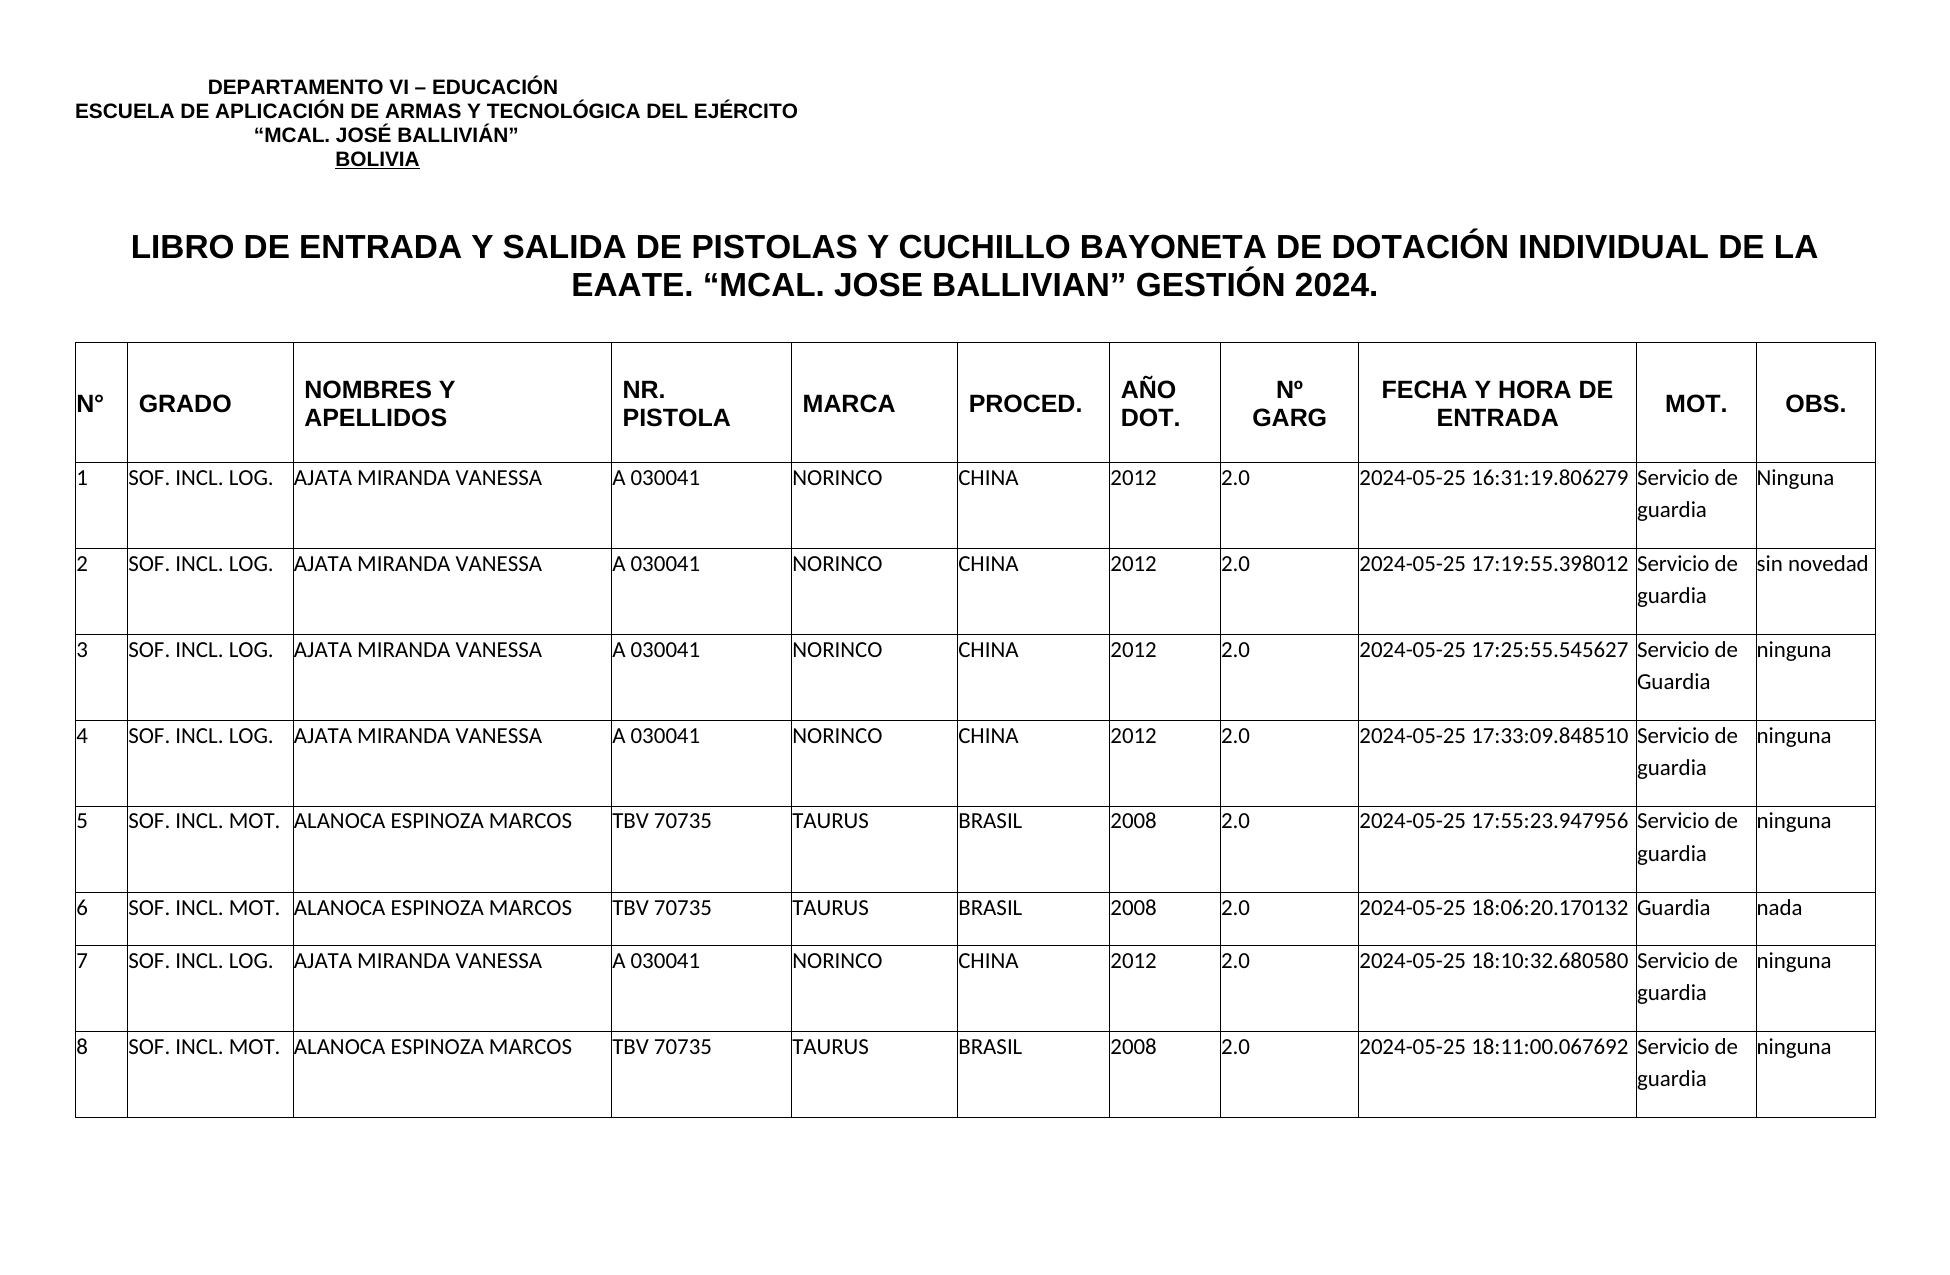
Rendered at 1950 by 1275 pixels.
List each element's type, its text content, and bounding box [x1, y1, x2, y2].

table_cell TAURUS [792, 807, 957, 892]
table_cell SOF. INCL. MOT. [128, 893, 293, 945]
table_cell NORINCO [792, 946, 957, 1031]
table_cell SOF. INCL. LOG. [128, 721, 293, 806]
table_cell ALANOCA ESPINOZA MARCOS [294, 807, 611, 892]
table_cell SOF. INCL. MOT. [128, 1032, 293, 1117]
table_cell Ninguna [1757, 463, 1875, 548]
table_cell ninguna [1757, 807, 1875, 892]
table_cell A 030041 [612, 635, 791, 720]
table_cell TAURUS [792, 1032, 957, 1117]
table_cell ALANOCA ESPINOZA MARCOS [294, 893, 611, 945]
table_cell AJATA MIRANDA VANESSA [294, 549, 611, 634]
table_cell 2.0 [1221, 549, 1358, 634]
table_cell BRASIL [958, 807, 1109, 892]
table_cell AJATA MIRANDA VANESSA [294, 463, 611, 548]
table_cell ninguna [1757, 1032, 1875, 1117]
table_cell A 030041 [612, 463, 791, 548]
table_cell A 030041 [612, 721, 791, 806]
text BOLIVIA [75, 147, 1875, 171]
table_cell ALANOCA ESPINOZA MARCOS [294, 1032, 611, 1117]
table_cell 3 [76, 635, 127, 720]
table_cell 2.0 [1221, 1032, 1358, 1117]
table_header OBS. [1757, 343, 1875, 462]
table_cell NORINCO [792, 463, 957, 548]
table_cell TBV 70735 [612, 1032, 791, 1117]
table_cell 2008 [1110, 807, 1220, 892]
table_cell A 030041 [612, 946, 791, 1031]
table_cell NORINCO [792, 721, 957, 806]
table_cell CHINA [958, 946, 1109, 1031]
table_cell 2.0 [1221, 635, 1358, 720]
table_cell 2.0 [1221, 807, 1358, 892]
table_cell Guardia [1637, 893, 1756, 945]
table_cell SOF. INCL. LOG. [128, 946, 293, 1031]
table_cell 2012 [1110, 463, 1220, 548]
text DEPARTAMENTO VI – EDUCACIÓN [75, 75, 1875, 99]
table_cell 2008 [1110, 1032, 1220, 1117]
table_cell 2.0 [1221, 893, 1358, 945]
table_header AÑO DOT. [1110, 343, 1220, 462]
table_cell SOF. INCL. LOG. [128, 463, 293, 548]
table_header GRADO [128, 343, 293, 462]
table_cell Servicio de guardia [1637, 549, 1756, 634]
table_cell 1 [76, 463, 127, 548]
table_header MOT. [1637, 343, 1756, 462]
table_header N° [76, 343, 127, 462]
table_cell CHINA [958, 549, 1109, 634]
table_cell Servicio de Guardia [1637, 635, 1756, 720]
table_cell 7 [76, 946, 127, 1031]
table_cell CHINA [958, 635, 1109, 720]
table_cell SOF. INCL. LOG. [128, 635, 293, 720]
table_header FECHA Y HORA DE ENTRADA [1359, 343, 1636, 462]
table_cell CHINA [958, 463, 1109, 548]
table_header NOMBRES Y APELLIDOS [294, 343, 611, 462]
table_cell Servicio de guardia [1637, 946, 1756, 1031]
table_cell 8 [76, 1032, 127, 1117]
table_cell ninguna [1757, 721, 1875, 806]
table_cell 2.0 [1221, 721, 1358, 806]
table_cell 5 [76, 807, 127, 892]
table_cell AJATA MIRANDA VANESSA [294, 946, 611, 1031]
table_cell 2024-05-25 17:55:23.947956 [1359, 807, 1636, 892]
table_cell SOF. INCL. LOG. [128, 549, 293, 634]
table_cell NORINCO [792, 635, 957, 720]
table_cell 2012 [1110, 946, 1220, 1031]
table_cell 2008 [1110, 893, 1220, 945]
table_cell CHINA [958, 721, 1109, 806]
table_cell 2024-05-25 17:25:55.545627 [1359, 635, 1636, 720]
table_cell 2 [76, 549, 127, 634]
table_cell 2024-05-25 18:11:00.067692 [1359, 1032, 1636, 1117]
table_cell AJATA MIRANDA VANESSA [294, 635, 611, 720]
table_cell ninguna [1757, 946, 1875, 1031]
table_cell BRASIL [958, 1032, 1109, 1117]
table_cell sin novedad [1757, 549, 1875, 634]
text ESCUELA DE APLICACIÓN DE ARMAS Y TECNOLÓGICA DEL EJÉRCITO [75, 99, 1875, 123]
table_cell NORINCO [792, 549, 957, 634]
text “MCAL. JOSÉ BALLIVIÁN” [75, 123, 1875, 147]
table_cell Servicio de guardia [1637, 1032, 1756, 1117]
table_cell Servicio de guardia [1637, 807, 1756, 892]
table_cell 2.0 [1221, 946, 1358, 1031]
table_header MARCA [792, 343, 957, 462]
table_cell Servicio de guardia [1637, 721, 1756, 806]
table_cell SOF. INCL. MOT. [128, 807, 293, 892]
table_cell 4 [76, 721, 127, 806]
table_cell TBV 70735 [612, 893, 791, 945]
table_header Nº GARG [1221, 343, 1358, 462]
table_cell BRASIL [958, 893, 1109, 945]
table_cell 2024-05-25 17:33:09.848510 [1359, 721, 1636, 806]
table_cell 2012 [1110, 549, 1220, 634]
table_cell 2024-05-25 18:06:20.170132 [1359, 893, 1636, 945]
table_cell TAURUS [792, 893, 957, 945]
table_cell nada [1757, 893, 1875, 945]
table_cell AJATA MIRANDA VANESSA [294, 721, 611, 806]
table_cell ninguna [1757, 635, 1875, 720]
table_cell Servicio de guardia [1637, 463, 1756, 548]
table_header NR. PISTOLA [612, 343, 791, 462]
table_cell 6 [76, 893, 127, 945]
table_cell 2012 [1110, 635, 1220, 720]
table_cell 2012 [1110, 721, 1220, 806]
table_header PROCED. [958, 343, 1109, 462]
table_cell TBV 70735 [612, 807, 791, 892]
table_cell 2024-05-25 16:31:19.806279 [1359, 463, 1636, 548]
table_cell 2024-05-25 17:19:55.398012 [1359, 549, 1636, 634]
table_cell 2.0 [1221, 463, 1358, 548]
text LIBRO DE ENTRADA Y SALIDA DE PISTOLAS Y CUCHILLO BAYONETA DE DOTACIÓN INDIVIDUAL DE LA EAATE. “MCAL. JOSE BALLIVIAN” GESTIÓN 2024. [75, 227, 1875, 304]
table_cell 2024-05-25 18:10:32.680580 [1359, 946, 1636, 1031]
table_cell A 030041 [612, 549, 791, 634]
